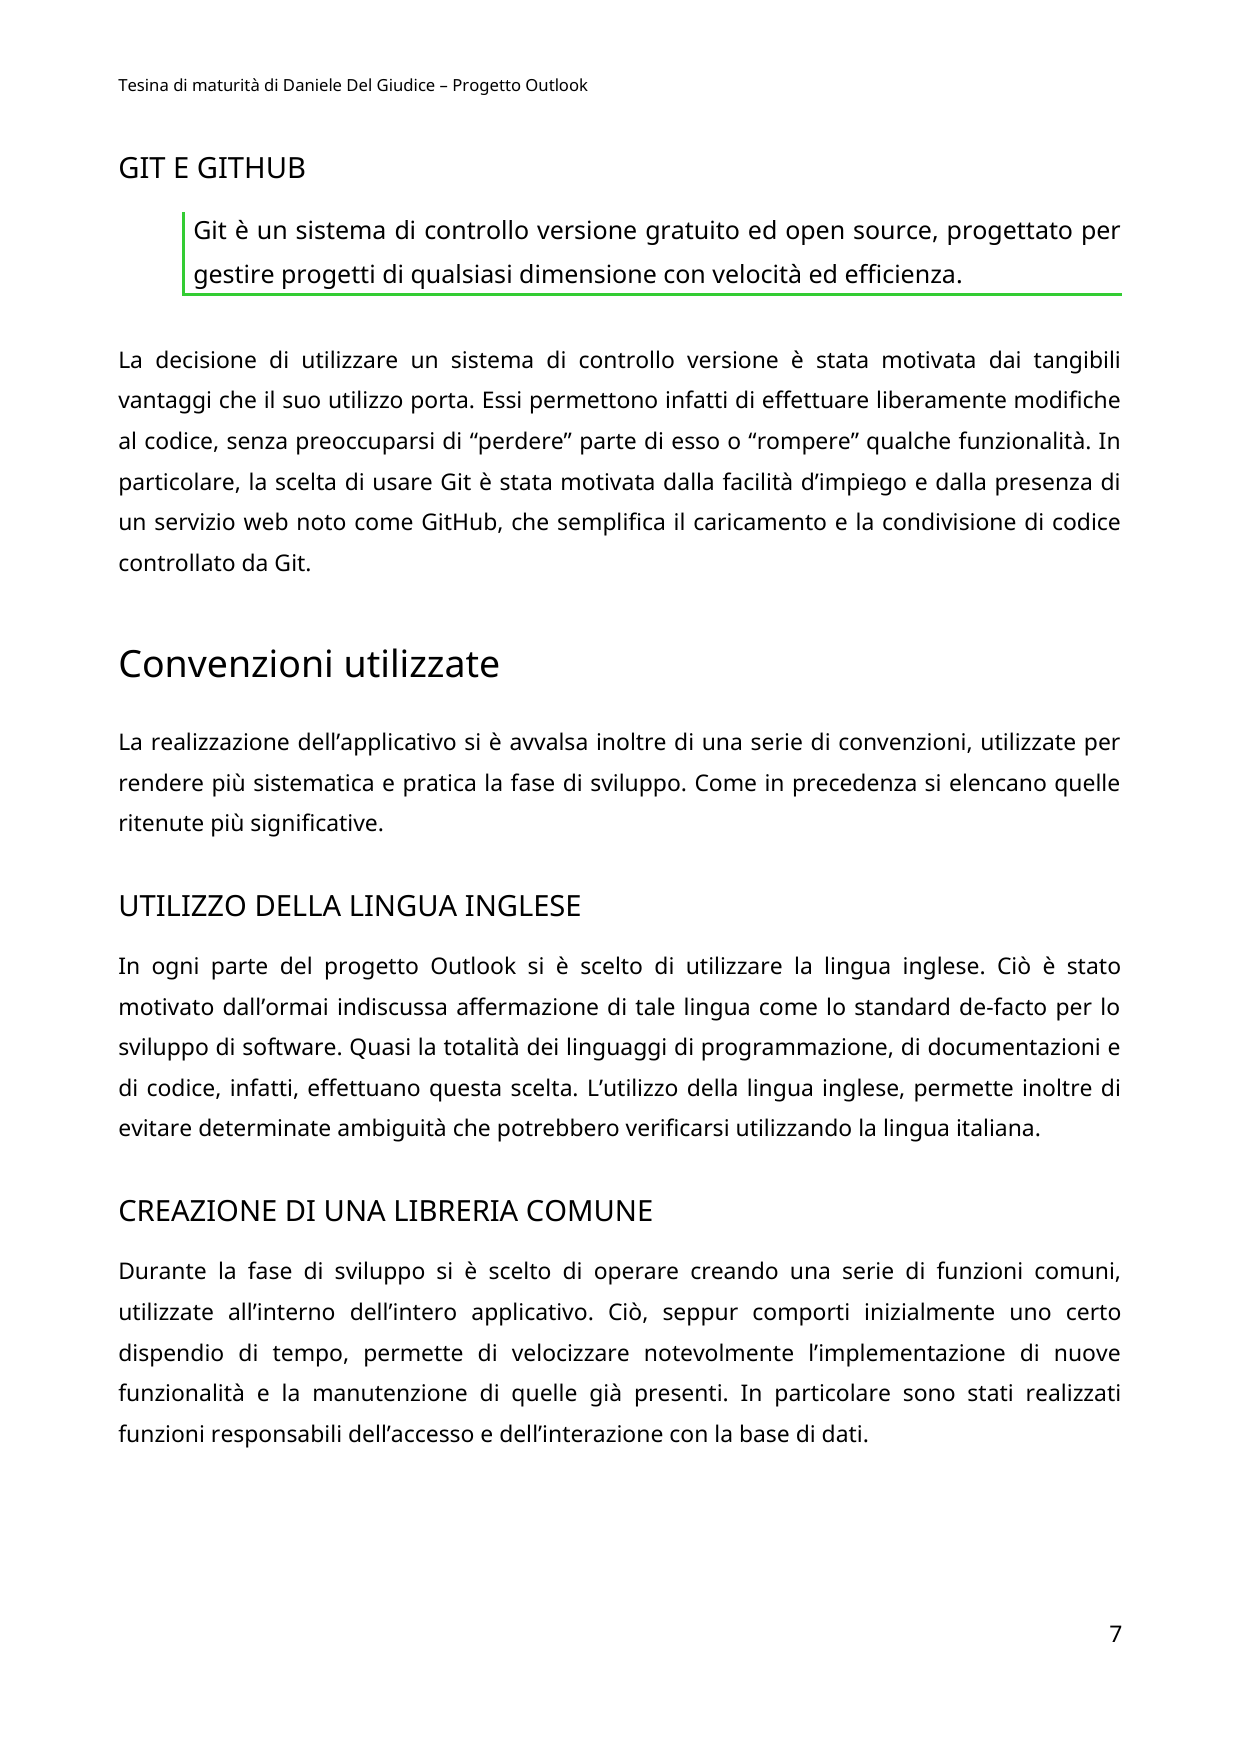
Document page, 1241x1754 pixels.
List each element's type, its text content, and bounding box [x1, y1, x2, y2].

subtitle Utilizzo della lingua inglese [118, 885, 1122, 925]
subtitle Git e GitHub [118, 148, 1122, 187]
text La decisione di utilizzare un sistema di controllo versione è stata motivata dai tangibili vantaggi che il suo utilizzo porta. Essi permettono infatti di effettuare liberamente modifiche al codice, senza preoccuparsi di “perdere” parte di esso o “rompere” qualche funzionalità. In particolare, la scelta di usare Git è stata motivata dalla facilità d’impiego e dalla presenza di un servizio web noto come GitHub, che semplifica il caricamento e la condivisione di codice controllato da Git. [118, 343, 1122, 578]
subtitle Convenzioni utilizzate [118, 637, 1122, 688]
subtitle Creazione di una libreria comune [118, 1191, 1122, 1230]
text Durante la fase di sviluppo si è scelto di operare creando una serie di funzioni comuni, utilizzate all’interno dell’intero applicativo. Ciò, seppur comporti inizialmente uno certo dispendio di tempo, permette di velocizzare notevolmente l’implementazione di nuove funzionalità e la manutenzione di quelle già presenti. In particolare sono stati realizzati funzioni responsabili dell’accesso e dell’interazione con la base di dati. [118, 1255, 1122, 1449]
text Git è un sistema di controllo versione gratuito ed open source, progettato per gestire progetti di qualsiasi dimensione con velocità ed efficienza. [185, 212, 1122, 293]
text In ogni parte del progetto Outlook si è scelto di utilizzare la lingua inglese. Ciò è stato motivato dall’ormai indiscussa affermazione di tale lingua come lo standard de-facto per lo sviluppo di software. Quasi la totalità dei linguaggi di programmazione, di documentazioni e di codice, infatti, effettuano questa scelta. L’utilizzo della lingua inglese, permette inoltre di evitare determinate ambiguità che potrebbero verificarsi utilizzando la lingua italiana. [118, 950, 1122, 1144]
text La realizzazione dell’applicativo si è avvalsa inoltre di una serie di convenzioni, utilizzate per rendere più sistematica e pratica la fase di sviluppo. Come in precedenza si elencano quelle ritenute più significative. [118, 726, 1122, 838]
